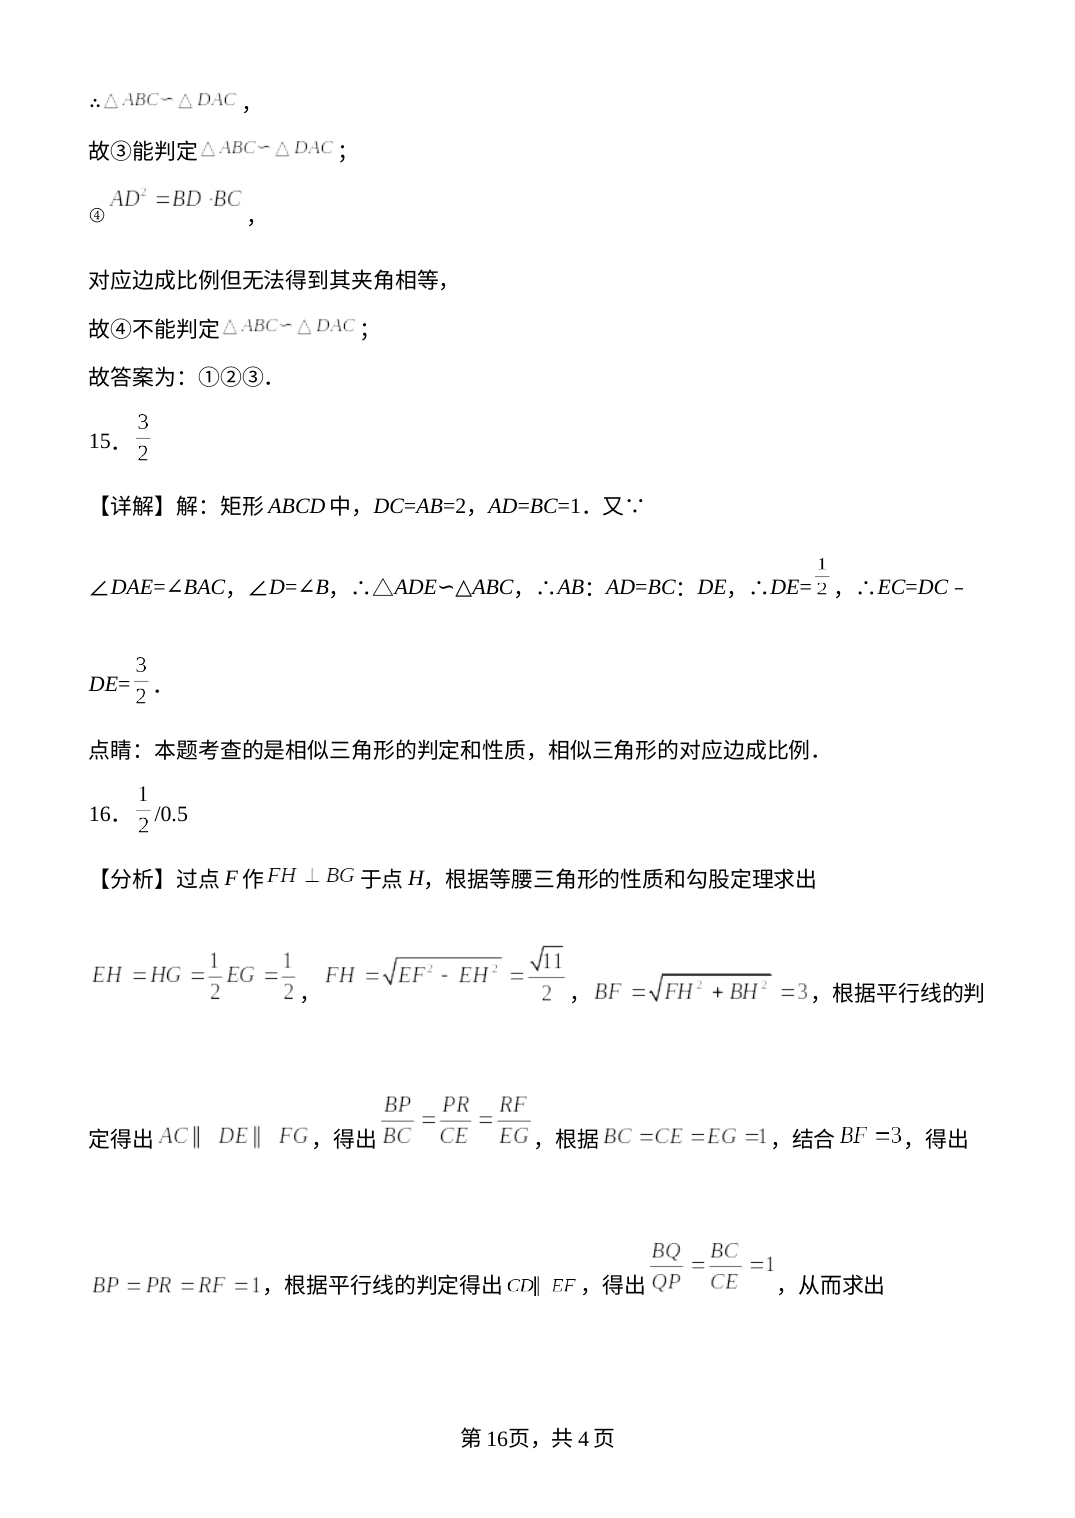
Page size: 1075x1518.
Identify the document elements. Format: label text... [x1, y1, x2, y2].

text 对应边成比例但无法得到其夹角相等， [89, 263, 986, 296]
text 故答案为：①②③． [89, 360, 986, 392]
text 点睛：本题考查的是相似三角形的判定和性质，相似三角形的对应边成比例． [89, 732, 986, 765]
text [89, 861, 986, 1333]
text 故④不能判定； [89, 311, 986, 344]
text ∴， [89, 86, 986, 118]
text 【详解】解：矩形ABCD中，DC=AB=2，AD=BC=1．又∵∠DAE=∠BAC，∠D=∠B，∴△ADE∽△ABC，∴AB：AD=BC：DE，∴DE=，∴EC=DC﹣DE=． [89, 489, 986, 716]
text 15． [89, 408, 986, 473]
text ④， [89, 182, 986, 247]
text 16．/0.5 [89, 781, 986, 846]
text 故③能判定； [89, 134, 986, 166]
